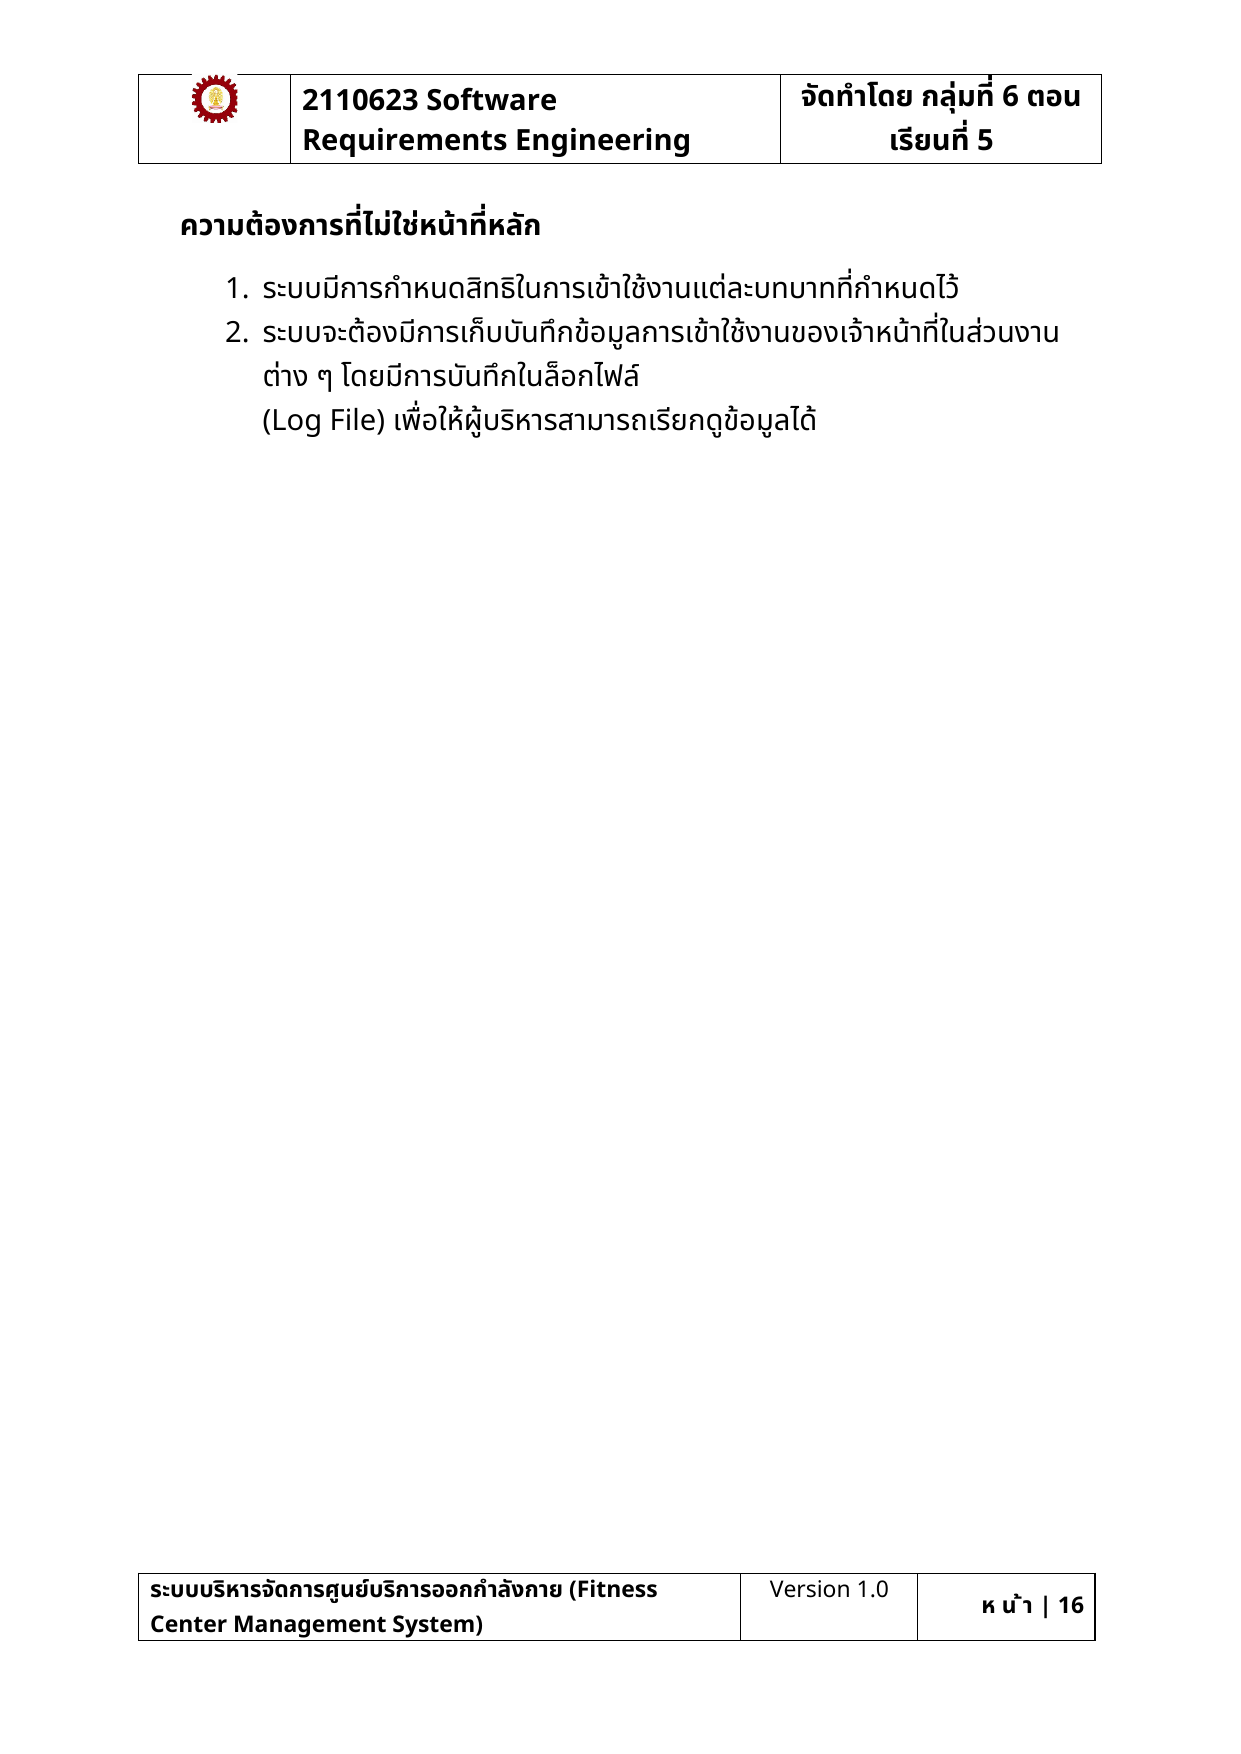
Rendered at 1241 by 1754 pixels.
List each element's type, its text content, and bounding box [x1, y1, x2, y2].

list ระบบมีการกำหนดสิทธิในการเข้าใช้งานแต่ละบทบาทที่กำหนดไว้ [225, 267, 1090, 311]
list ระบบจะต้องมีการเก็บบันทึกข้อมูลการเข้าใช้งานของเจ้าหน้าที่ในส่วนงานต่าง ๆ โดยมีการบันทึกในล็อกไฟล์ (Log File) เพื่อให้ผู้บริหารสามารถเรียกดูข้อมูลได้ [225, 311, 1090, 444]
subtitle ความต้องการที่ไม่ใช่หน้าที่หลัก [179, 204, 1090, 248]
picture [190, 73, 238, 121]
